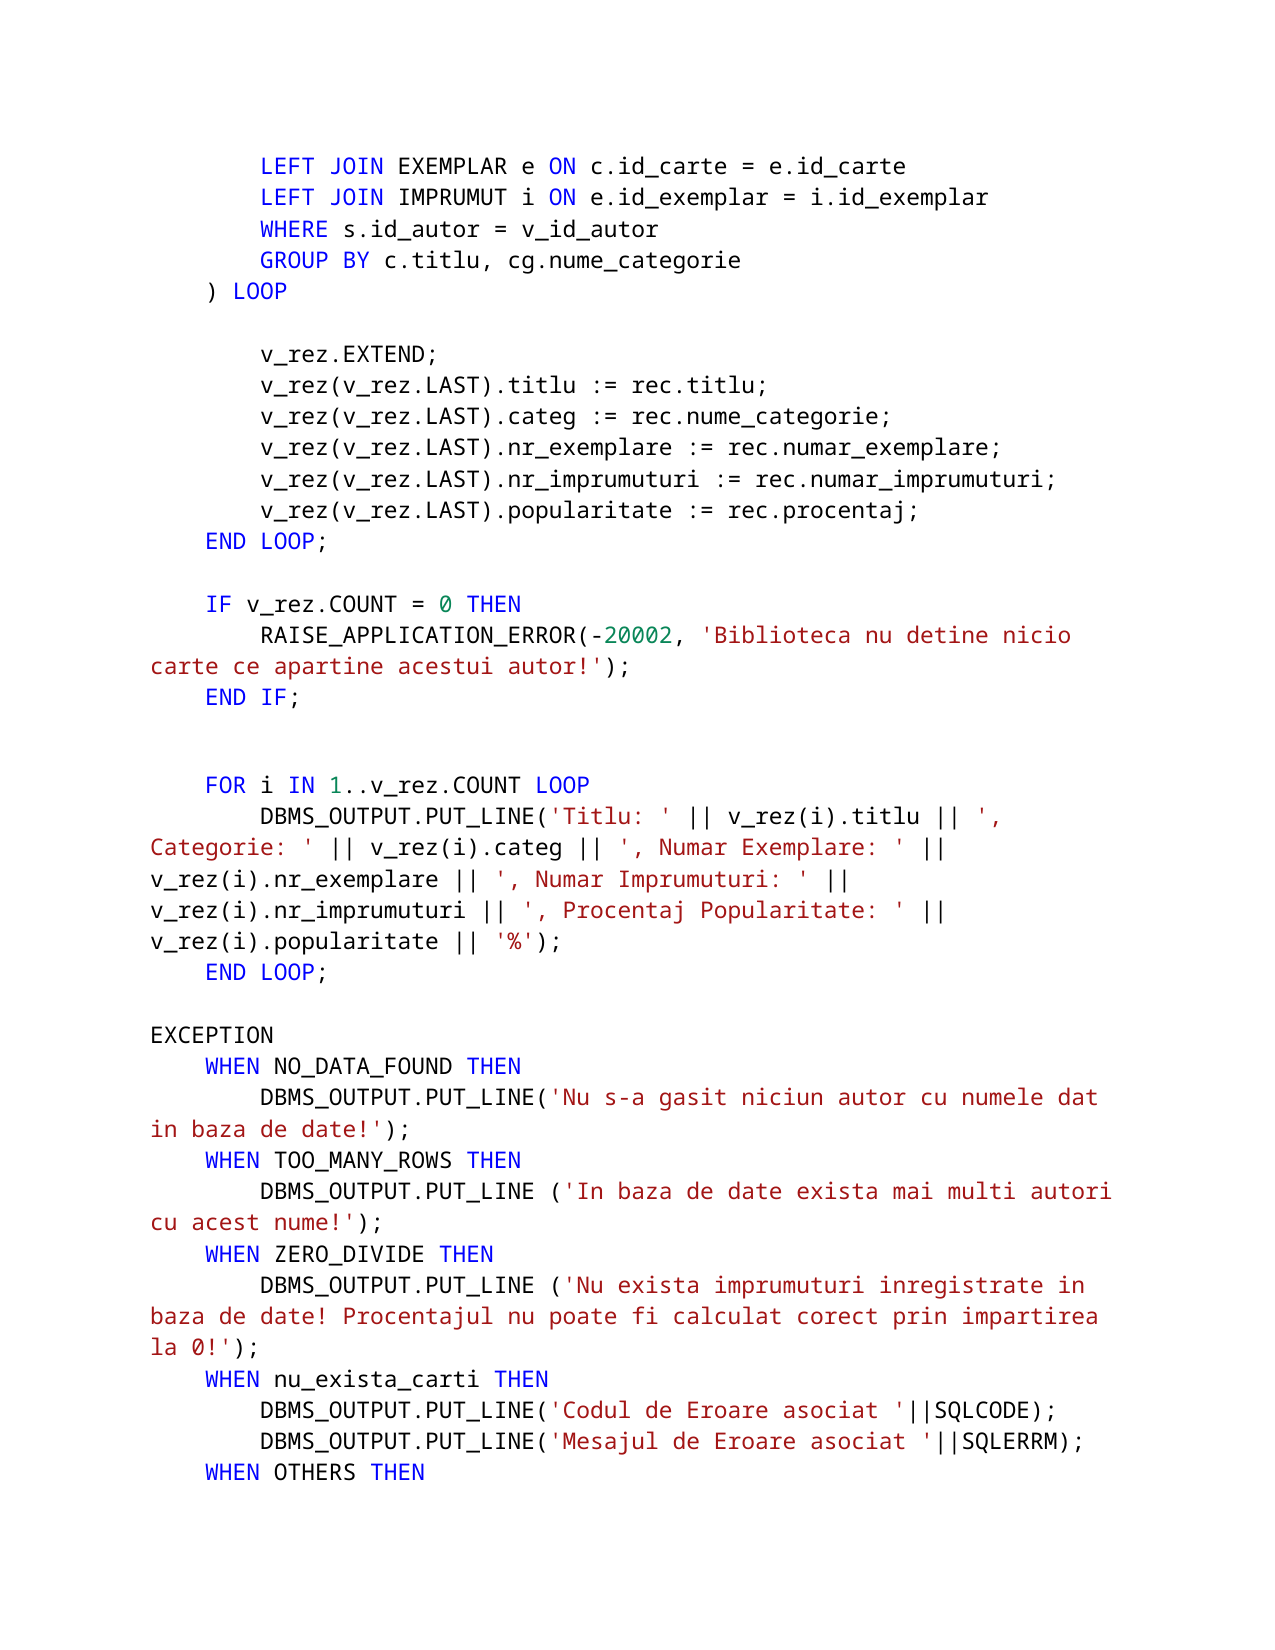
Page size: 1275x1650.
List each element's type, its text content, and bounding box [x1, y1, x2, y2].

text WHERE s.id_autor = v_id_autor [150, 212, 1125, 244]
text END LOOP; [150, 525, 1125, 556]
text DBMS_OUTPUT.PUT_LINE ('Nu exista imprumuturi inregistrate in baza de date! Procentajul nu poate fi calculat corect prin impartirea la 0!'); [150, 1269, 1125, 1362]
text WHEN nu_exista_carti THEN [150, 1362, 1125, 1394]
text ) LOOP [150, 275, 1125, 306]
text v_rez(v_rez.LAST).nr_imprumuturi := rec.numar_imprumuturi; [150, 462, 1125, 494]
text WHEN TOO_MANY_ROWS THEN [150, 1144, 1125, 1175]
text v_rez(v_rez.LAST).titlu := rec.titlu; [150, 369, 1125, 400]
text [150, 1425, 1125, 1456]
text LEFT JOIN EXEMPLAR e ON c.id_carte = e.id_carte [150, 150, 1125, 181]
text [150, 1394, 1125, 1425]
text DBMS_OUTPUT.PUT_LINE('Nu s-a gasit niciun autor cu numele dat in baza de date!'); [150, 1081, 1125, 1144]
text GROUP BY c.titlu, cg.nume_categorie [150, 244, 1125, 275]
text IF v_rez.COUNT = 0 THEN [150, 587, 1125, 619]
text END IF; [150, 681, 1125, 712]
text WHEN ZERO_DIVIDE THEN [150, 1237, 1125, 1269]
text END LOOP; [150, 956, 1125, 987]
text v_rez(v_rez.LAST).categ := rec.nume_categorie; [150, 400, 1125, 431]
text v_rez(v_rez.LAST).nr_exemplare := rec.numar_exemplare; [150, 431, 1125, 462]
text EXCEPTION [150, 1019, 1125, 1050]
text DBMS_OUTPUT.PUT_LINE ('In baza de date exista mai multi autori cu acest nume!'); [150, 1175, 1125, 1237]
text v_rez.EXTEND; [150, 337, 1125, 369]
text v_rez(v_rez.LAST).popularitate := rec.procentaj; [150, 494, 1125, 525]
text RAISE_APPLICATION_ERROR(-20002, 'Biblioteca nu detine nicio carte ce apartine acestui autor!'); [150, 619, 1125, 681]
text LEFT JOIN IMPRUMUT i ON e.id_exemplar = i.id_exemplar [150, 181, 1125, 212]
text WHEN OTHERS THEN [150, 1456, 1125, 1487]
text DBMS_OUTPUT.PUT_LINE('Titlu: ' || v_rez(i).titlu || ', Categorie: ' || v_rez(i).categ || ', Numar Exemplare: ' || v_rez(i).nr_exemplare || ', Numar Imprumuturi: ' || v_rez(i).nr_imprumuturi || ', Procentaj Popularitate: ' || v_rez(i).popularitate || '%'); [150, 800, 1125, 956]
text WHEN NO_DATA_FOUND THEN [150, 1050, 1125, 1081]
text FOR i IN 1..v_rez.COUNT LOOP [150, 769, 1125, 800]
